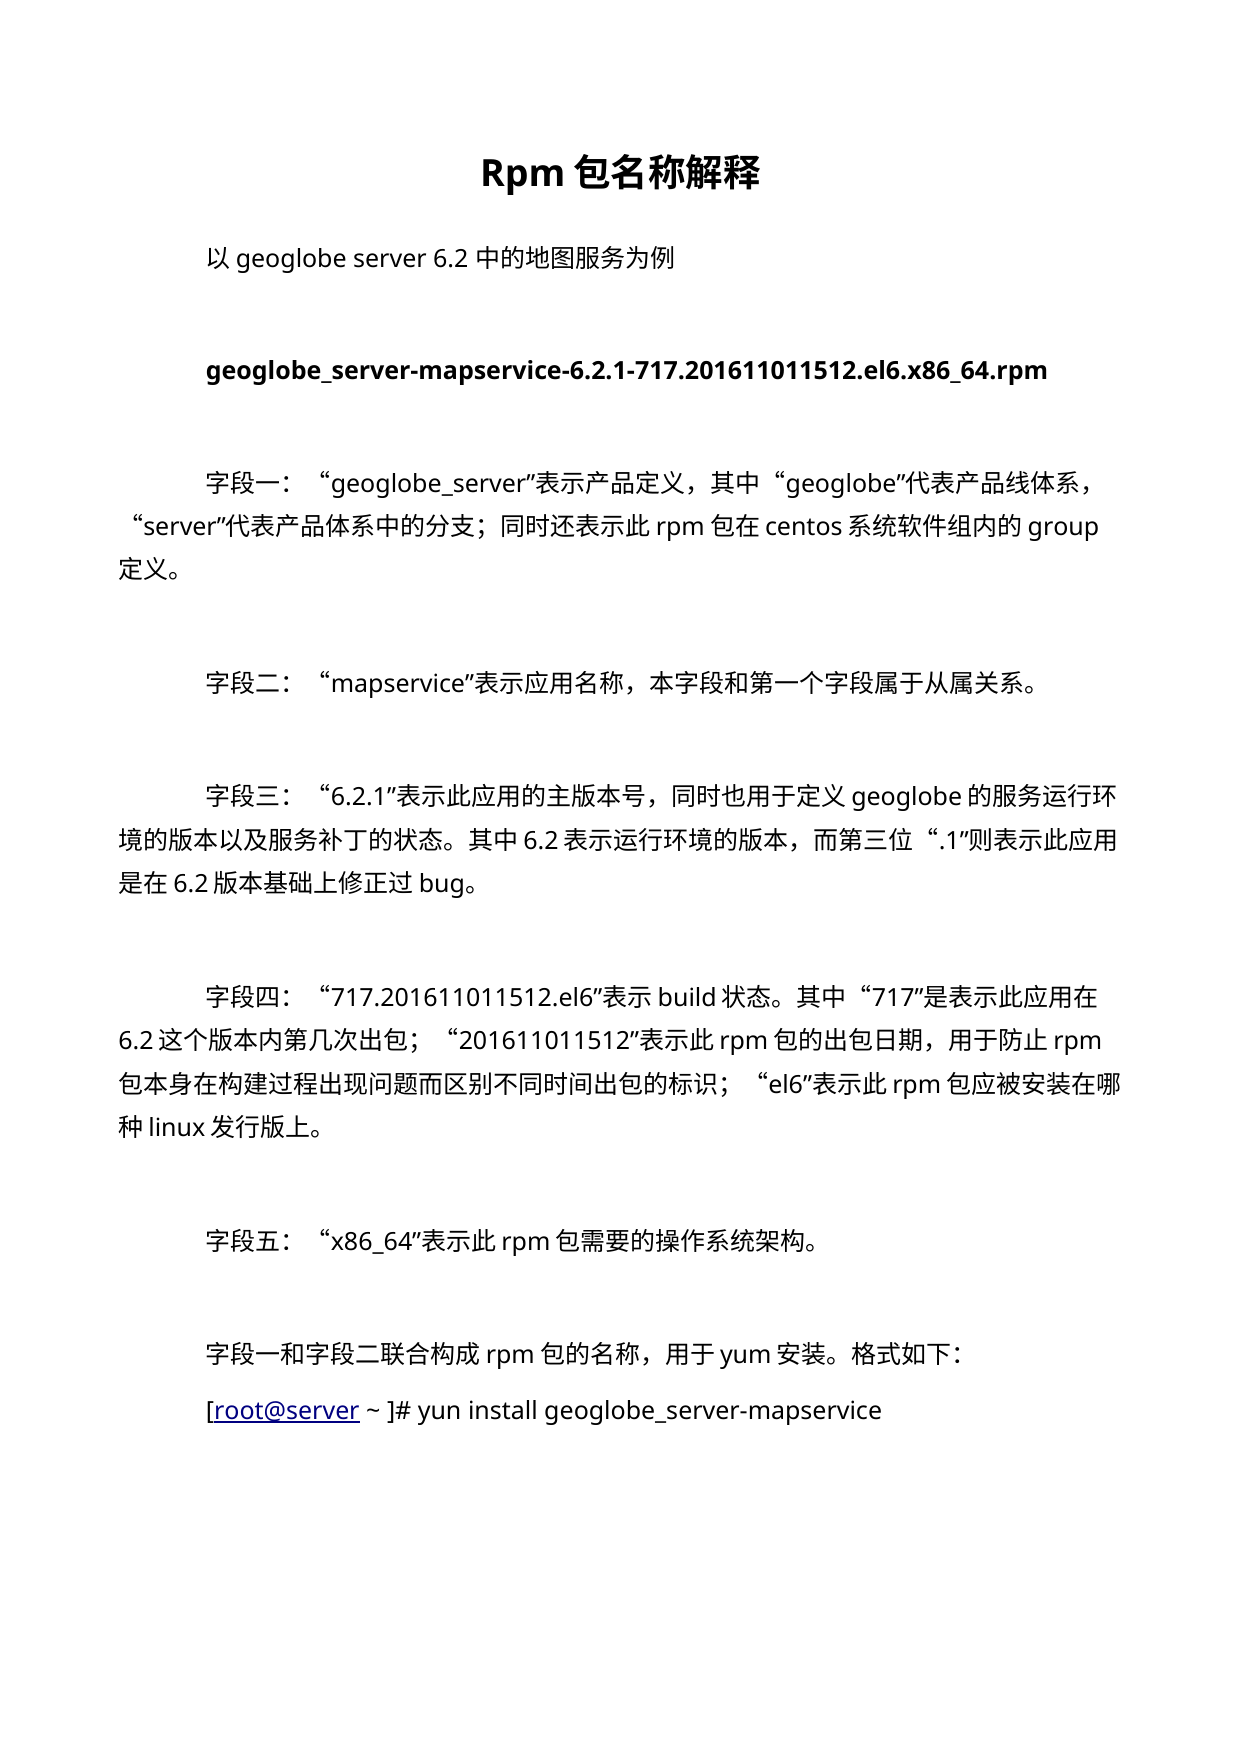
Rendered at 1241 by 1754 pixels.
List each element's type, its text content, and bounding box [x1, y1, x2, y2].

text 以geoglobe server 6.2 中的地图服务为例 [118, 239, 1122, 275]
text 字段一：“geoglobe_server”表示产品定义，其中“geoglobe”代表产品线体系，“server”代表产品体系中的分支；同时还表示此rpm包在centos系统软件组内的group定义。 [118, 463, 1122, 586]
text 字段四：“717.201611011512.el6”表示build状态。其中“717”是表示此应用在6.2这个版本内第几次出包；“201611011512”表示此rpm包的出包日期，用于防止rpm包本身在构建过程出现问题而区别不同时间出包的标识；“el6”表示此rpm包应被安装在哪种linux发行版上。 [118, 977, 1122, 1144]
text 字段三：“6.2.1”表示此应用的主版本号，同时也用于定义geoglobe的服务运行环境的版本以及服务补丁的状态。其中6.2表示运行环境的版本，而第三位“.1”则表示此应用是在6.2版本基础上修正过bug。 [118, 777, 1122, 900]
subtitle Rpm包名称解释 [118, 143, 1122, 198]
text geoglobe_server-mapservice-6.2.1-717.201611011512.el6.x86_64.rpm [118, 352, 1122, 386]
text 字段一和字段二联合构成rpm包的名称，用于yum安装。格式如下： [118, 1334, 1122, 1371]
text [root@server ~ ]# yun install geoglobe_server-mapservice [118, 1392, 1122, 1426]
text 字段二：“mapservice”表示应用名称，本字段和第一个字段属于从属关系。 [118, 663, 1122, 700]
text 字段五：“x86_64”表示此rpm包需要的操作系统架构。 [118, 1221, 1122, 1257]
